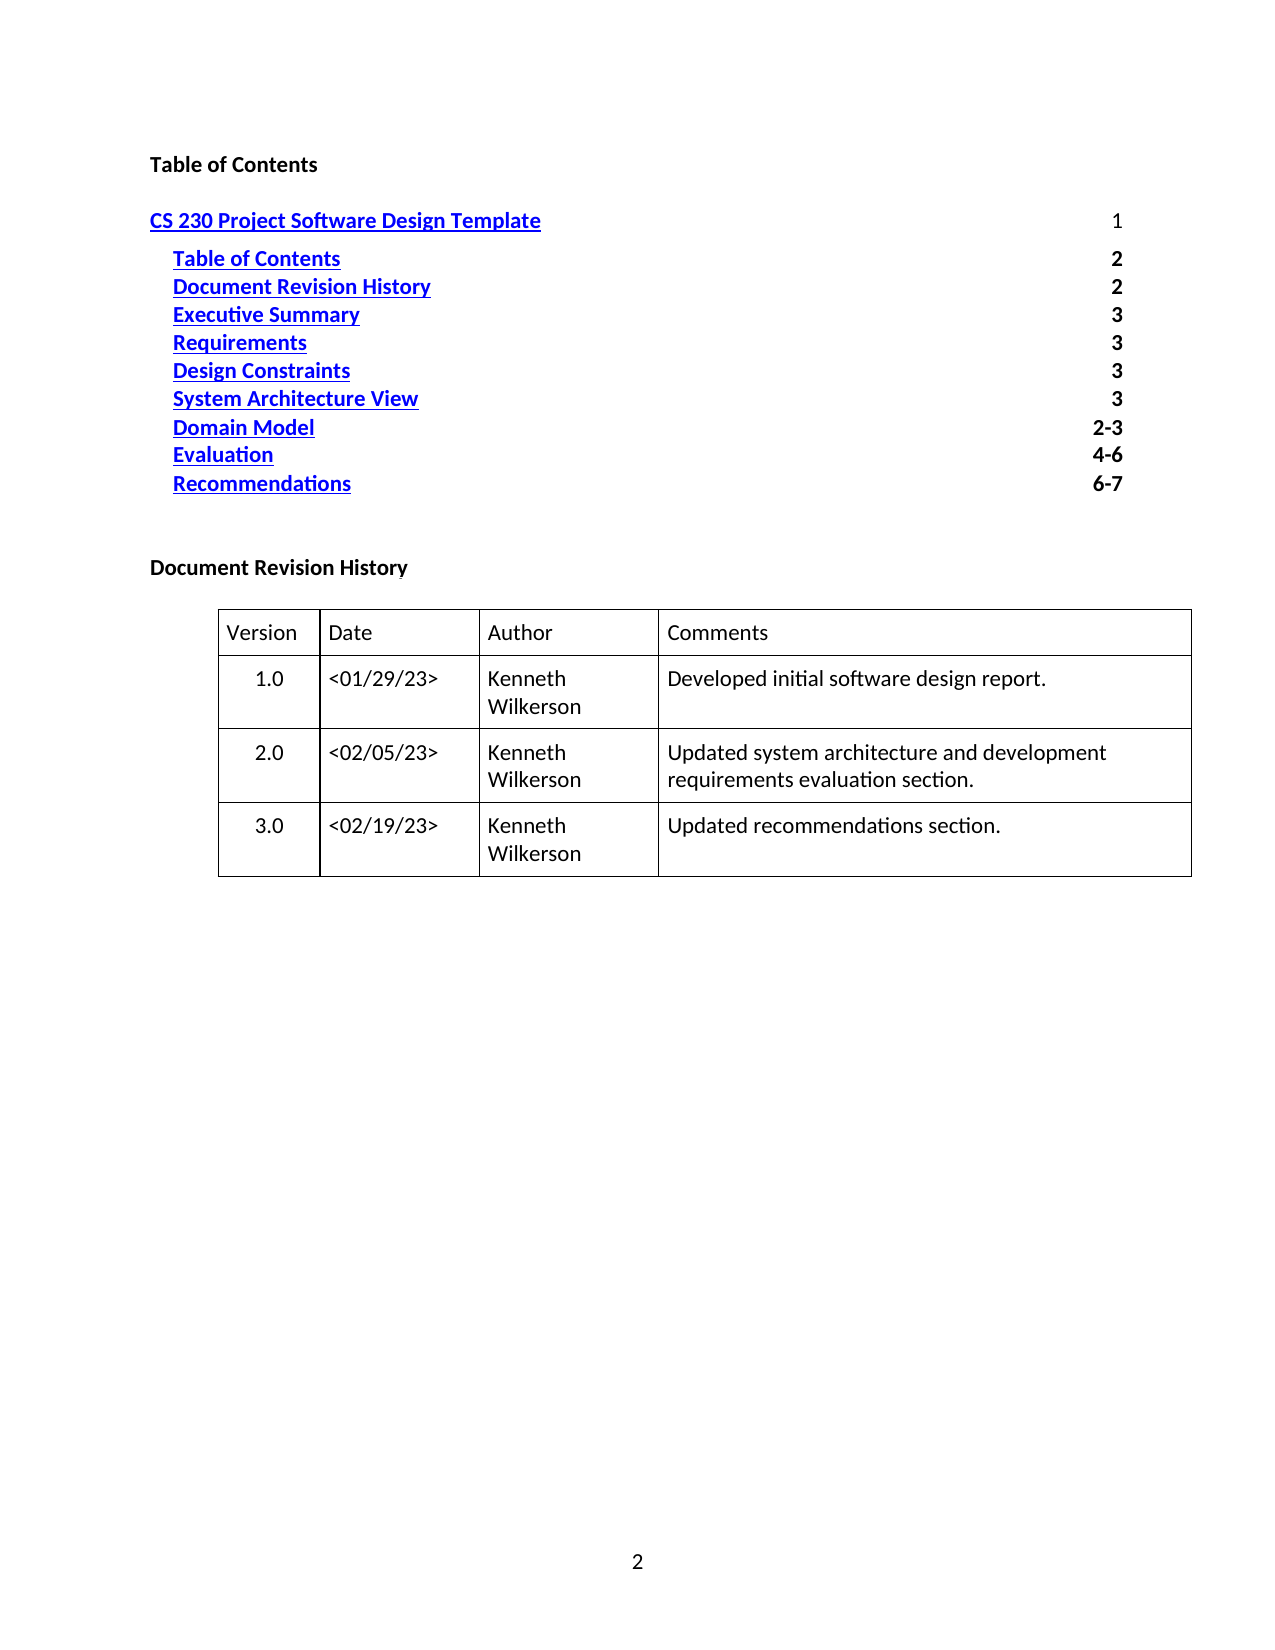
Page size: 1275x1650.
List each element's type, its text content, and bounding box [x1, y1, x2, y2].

table_cell 3.0 [219, 803, 319, 876]
table_header Comments [659, 610, 1191, 654]
table_header Version [219, 610, 319, 654]
text Domain Model 2-3 [173, 413, 1125, 441]
text Recommendations 6-7 [173, 469, 1125, 497]
text Evaluation 4-6 [173, 441, 1125, 469]
text Design Constraints 3 [173, 357, 1125, 384]
table_cell Updated system architecture and development requirements evaluation section. [659, 729, 1191, 802]
table_header Author [480, 610, 658, 654]
table_cell <02/19/23> [321, 803, 479, 876]
table_cell 1.0 [219, 656, 319, 728]
text Table of Contents 2 [173, 244, 1125, 272]
table_cell Kenneth Wilkerson [480, 729, 658, 802]
text System Architecture View 3 [173, 384, 1125, 413]
text CS 230 Project Software Design Template 1 [150, 206, 1125, 234]
subtitle Table of Contents [150, 150, 1125, 178]
table_cell 2.0 [219, 729, 319, 802]
table_cell Developed initial software design report. [659, 656, 1191, 728]
table_cell Kenneth Wilkerson [480, 656, 658, 728]
subtitle Document Revision History [150, 553, 1125, 581]
table_cell Updated recommendations section. [659, 803, 1191, 876]
text Executive Summary 3 [173, 301, 1125, 328]
table_header Date [321, 610, 479, 654]
table_cell <02/05/23> [321, 729, 479, 802]
table_cell <01/29/23> [321, 656, 479, 728]
text Document Revision History 2 [173, 272, 1125, 301]
table_cell Kenneth Wilkerson [480, 803, 658, 876]
text Requirements 3 [173, 328, 1125, 357]
